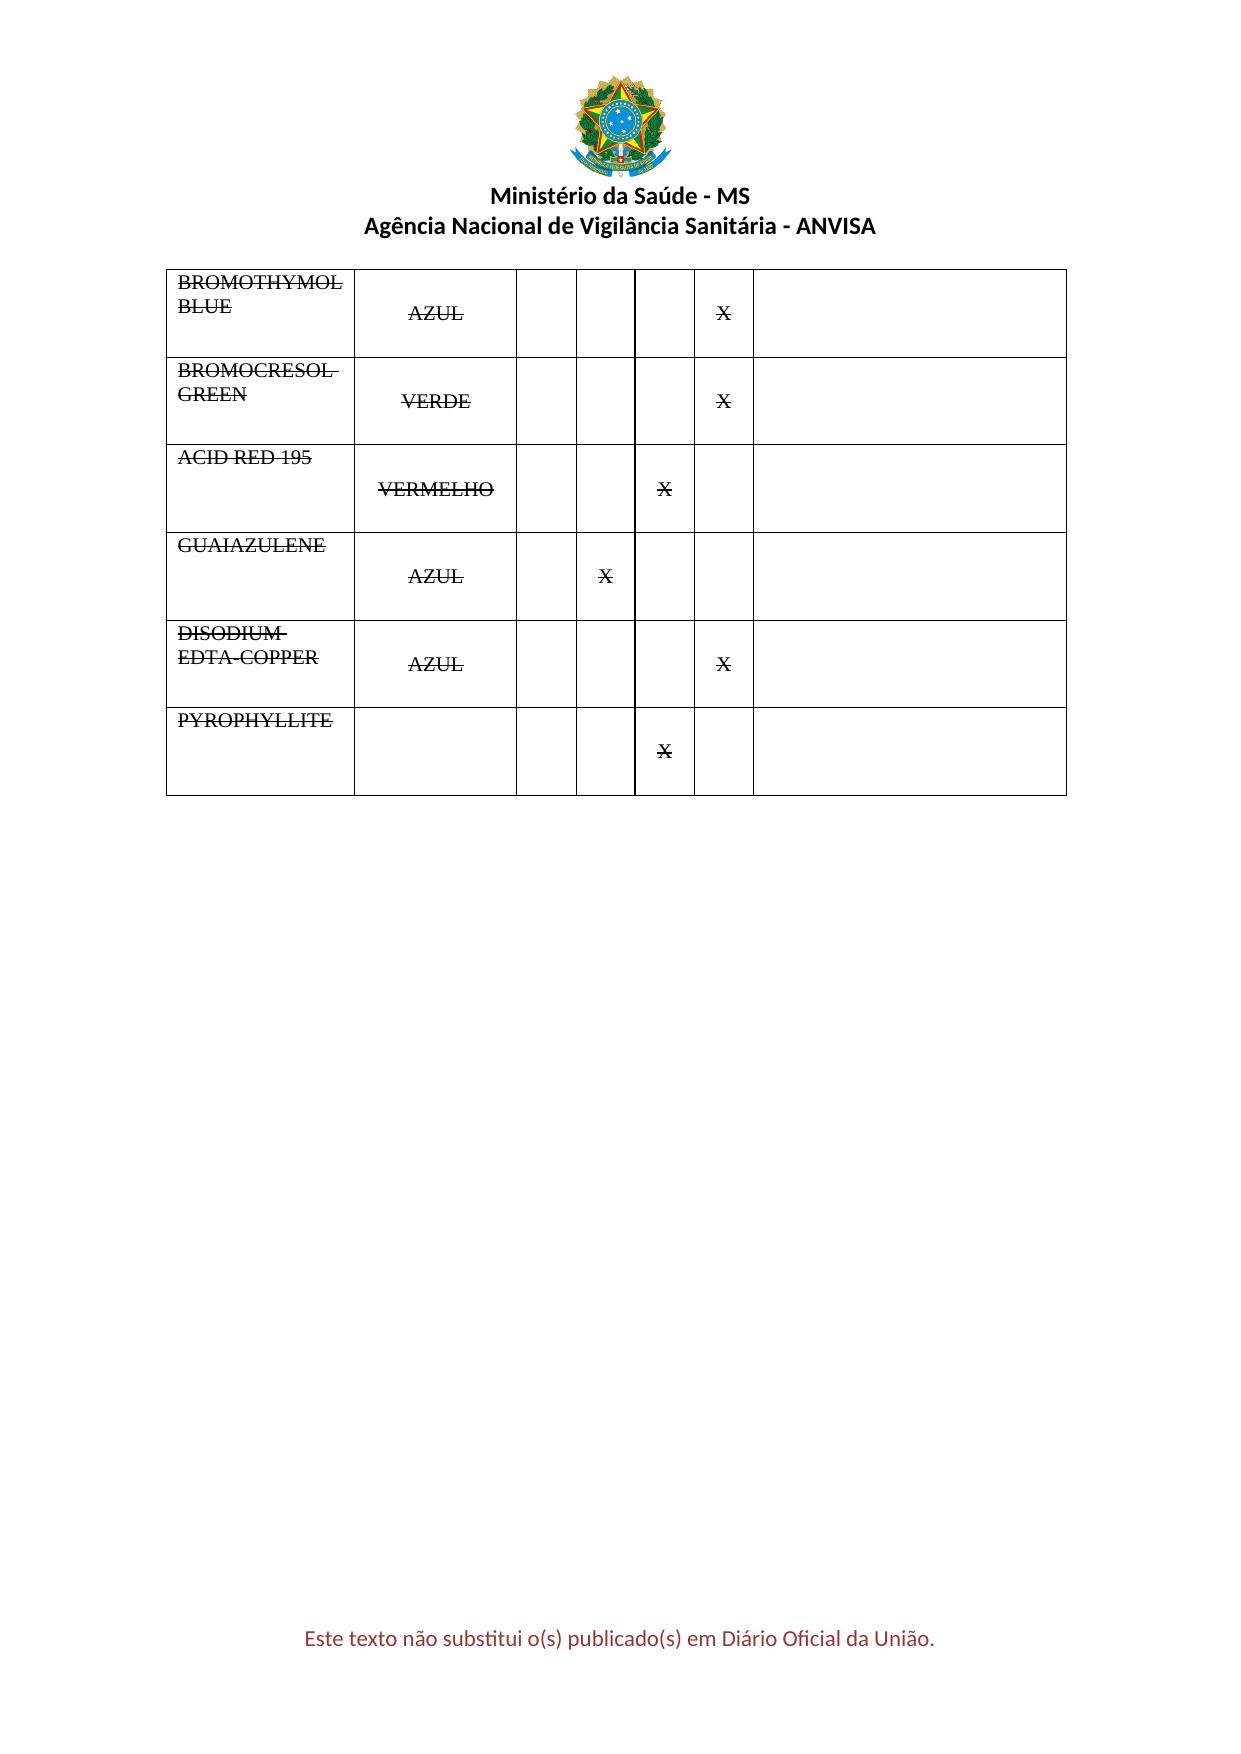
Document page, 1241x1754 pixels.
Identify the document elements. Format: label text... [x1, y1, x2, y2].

table_cell [577, 358, 634, 444]
table_cell X [695, 358, 753, 444]
table_cell [517, 708, 576, 795]
table_cell ACID RED 195 [167, 445, 354, 532]
table_cell [754, 445, 1066, 532]
table_cell [754, 358, 1066, 444]
table_cell VERDE [355, 358, 516, 444]
table_cell [577, 445, 634, 532]
table_cell [695, 708, 753, 795]
table_cell [636, 533, 694, 619]
table_cell [517, 621, 576, 707]
table_cell GUAIAZULENE [167, 533, 354, 619]
table_cell BROMOCRESOL GREEN [167, 358, 354, 444]
table_cell [577, 621, 634, 707]
table_cell X [695, 621, 753, 707]
table_cell BROMOTHYMOL BLUE [167, 270, 354, 357]
table_cell [754, 621, 1066, 707]
table_cell [695, 445, 753, 532]
table_cell PYROPHYLLITE [167, 708, 354, 795]
table_cell X [636, 445, 694, 532]
table_cell [577, 270, 634, 357]
table_cell AZUL [355, 270, 516, 357]
table_cell [636, 270, 694, 357]
table_cell [517, 270, 576, 357]
table_cell DISODIUM EDTA-COPPER [167, 621, 354, 707]
table_cell [754, 270, 1066, 357]
table_cell [517, 445, 576, 532]
table_cell [754, 708, 1066, 795]
table_cell AZUL [355, 533, 516, 619]
table_cell [754, 533, 1066, 619]
table_cell [636, 621, 694, 707]
table_cell X [636, 708, 694, 795]
table_cell [577, 708, 634, 795]
table_cell X [577, 533, 634, 619]
table_cell [517, 533, 576, 619]
table_cell [517, 358, 576, 444]
table_cell [636, 358, 694, 444]
table_cell VERMELHO [355, 445, 516, 532]
table_cell X [695, 270, 753, 357]
table_cell [695, 533, 753, 619]
picture [566, 73, 674, 180]
table_cell AZUL [355, 621, 516, 707]
table_cell [355, 708, 516, 795]
